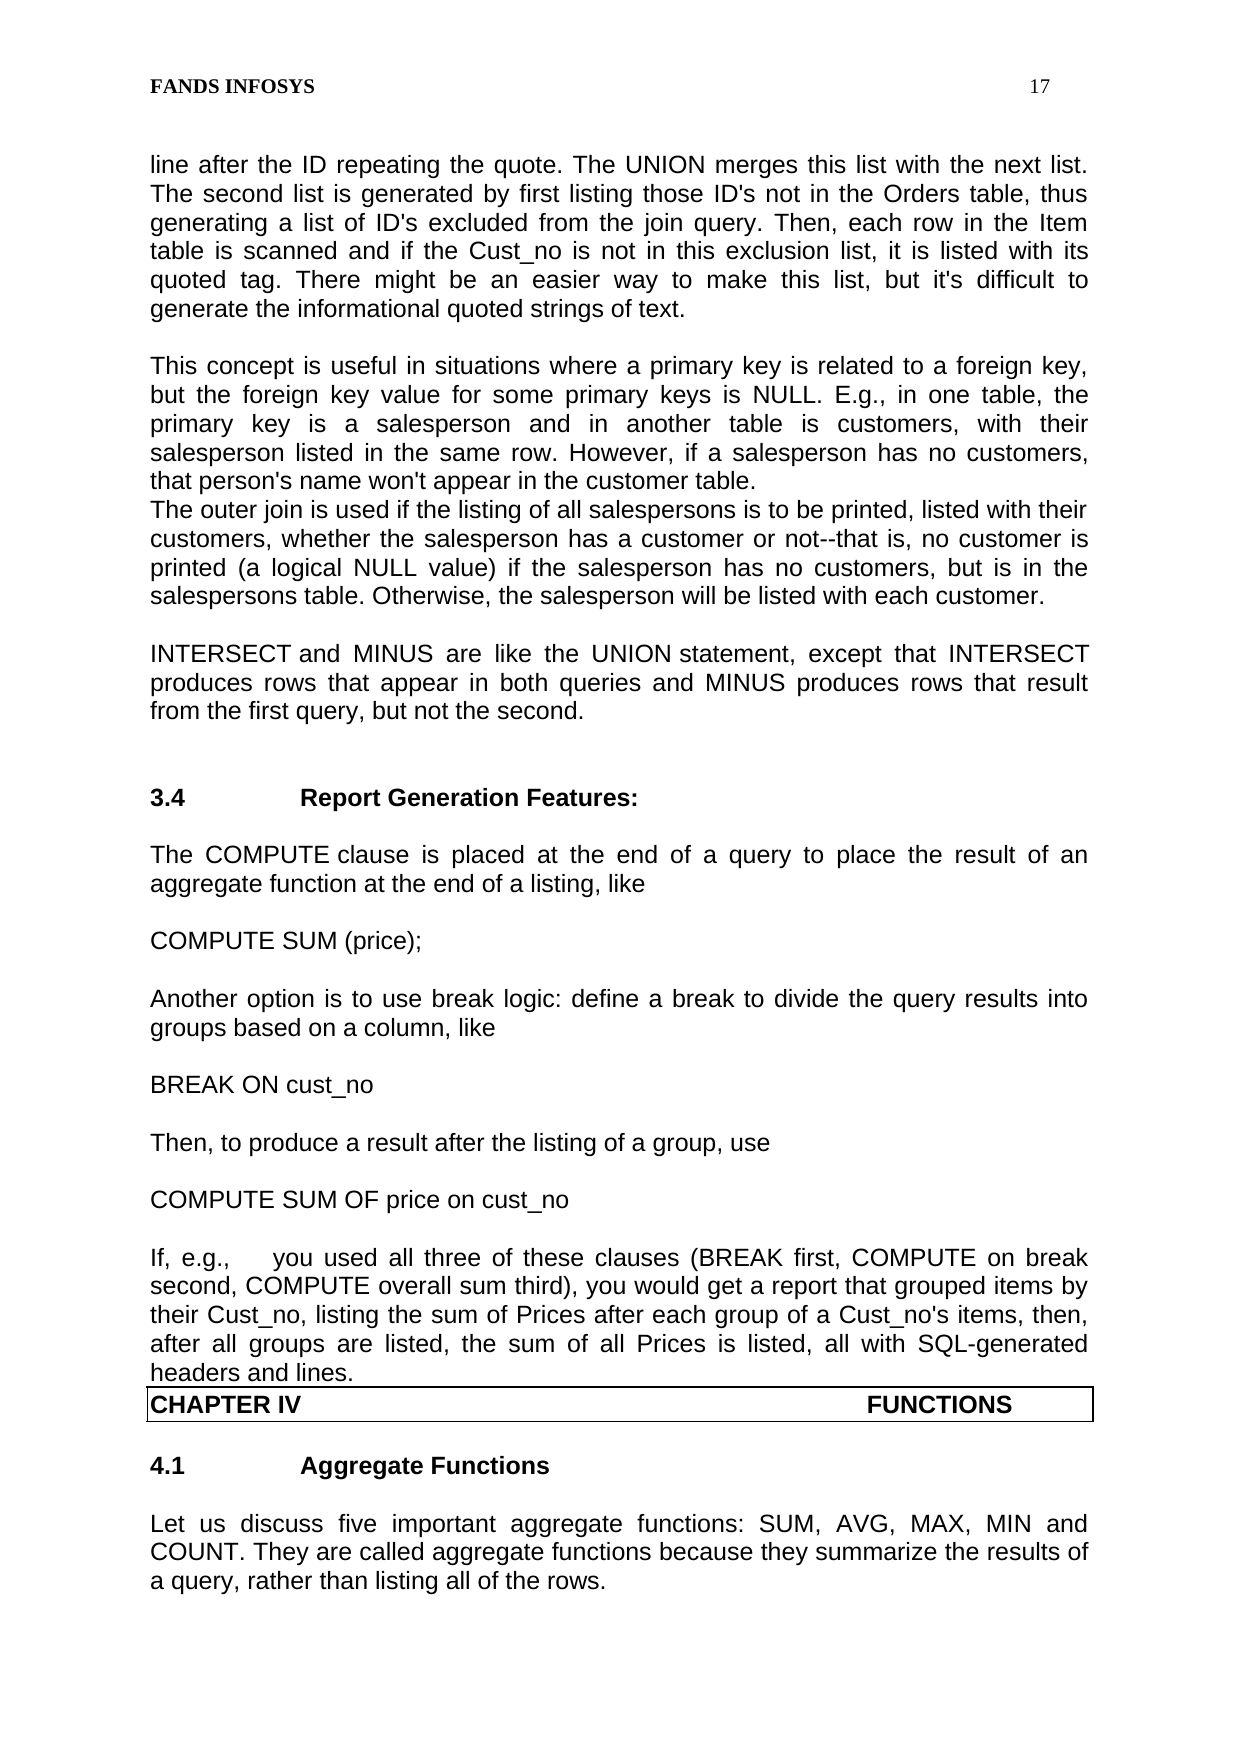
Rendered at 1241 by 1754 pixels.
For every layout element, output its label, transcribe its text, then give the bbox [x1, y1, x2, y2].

text COMPUTE SUM OF price on cust_no [150, 1185, 1090, 1214]
text CHAPTER IV FUNCTIONS [148, 1388, 1092, 1421]
text INTERSECT and MINUS are like the UNION statement, except that INTERSECT produces rows that appear in both queries and MINUS produces rows that result from the first query, but not the second. [150, 639, 1090, 725]
text This concept is useful in situations where a primary key is related to a foreign key, but the foreign key value for some primary keys is NULL. E.g., in one table, the primary key is a salesperson and in another table is customers, with their salesperson listed in the same row. However, if a salesperson has no customers, that person's name won't appear in the customer table. [150, 351, 1090, 495]
text BREAK ON cust_no [150, 1070, 1090, 1099]
text Let us discuss five important aggregate functions: SUM, AVG, MAX, MIN and COUNT. They are called aggregate functions because they summarize the results of a query, rather than listing all of the rows. [150, 1508, 1090, 1595]
text Then, to produce a result after the listing of a group, use [150, 1127, 1090, 1156]
text If, e.g., you used all three of these clauses (BREAK first, COMPUTE on break second, COMPUTE overall sum third), you would get a report that grouped items by their Cust_no, listing the sum of Prices after each group of a Cust_no's items, then, after all groups are listed, the sum of all Prices is listed, all with SQL-generated headers and lines. [150, 1242, 1090, 1386]
text 4.1 Aggregate Functions [150, 1451, 1090, 1480]
text COMPUTE SUM (price); [150, 926, 1090, 955]
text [150, 150, 1090, 322]
text The outer join is used if the listing of all salespersons is to be printed, listed with their customers, whether the salesperson has a customer or not--that is, no customer is printed (a logical NULL value) if the salesperson has no customers, but is in the salespersons table. Otherwise, the salesperson will be listed with each customer. [150, 495, 1090, 610]
text 3.4 Report Generation Features: [150, 782, 1090, 811]
text Another option is to use break logic: define a break to divide the query results into groups based on a column, like [150, 984, 1090, 1041]
text The COMPUTE clause is placed at the end of a query to place the result of an aggregate function at the end of a listing, like [150, 840, 1090, 897]
